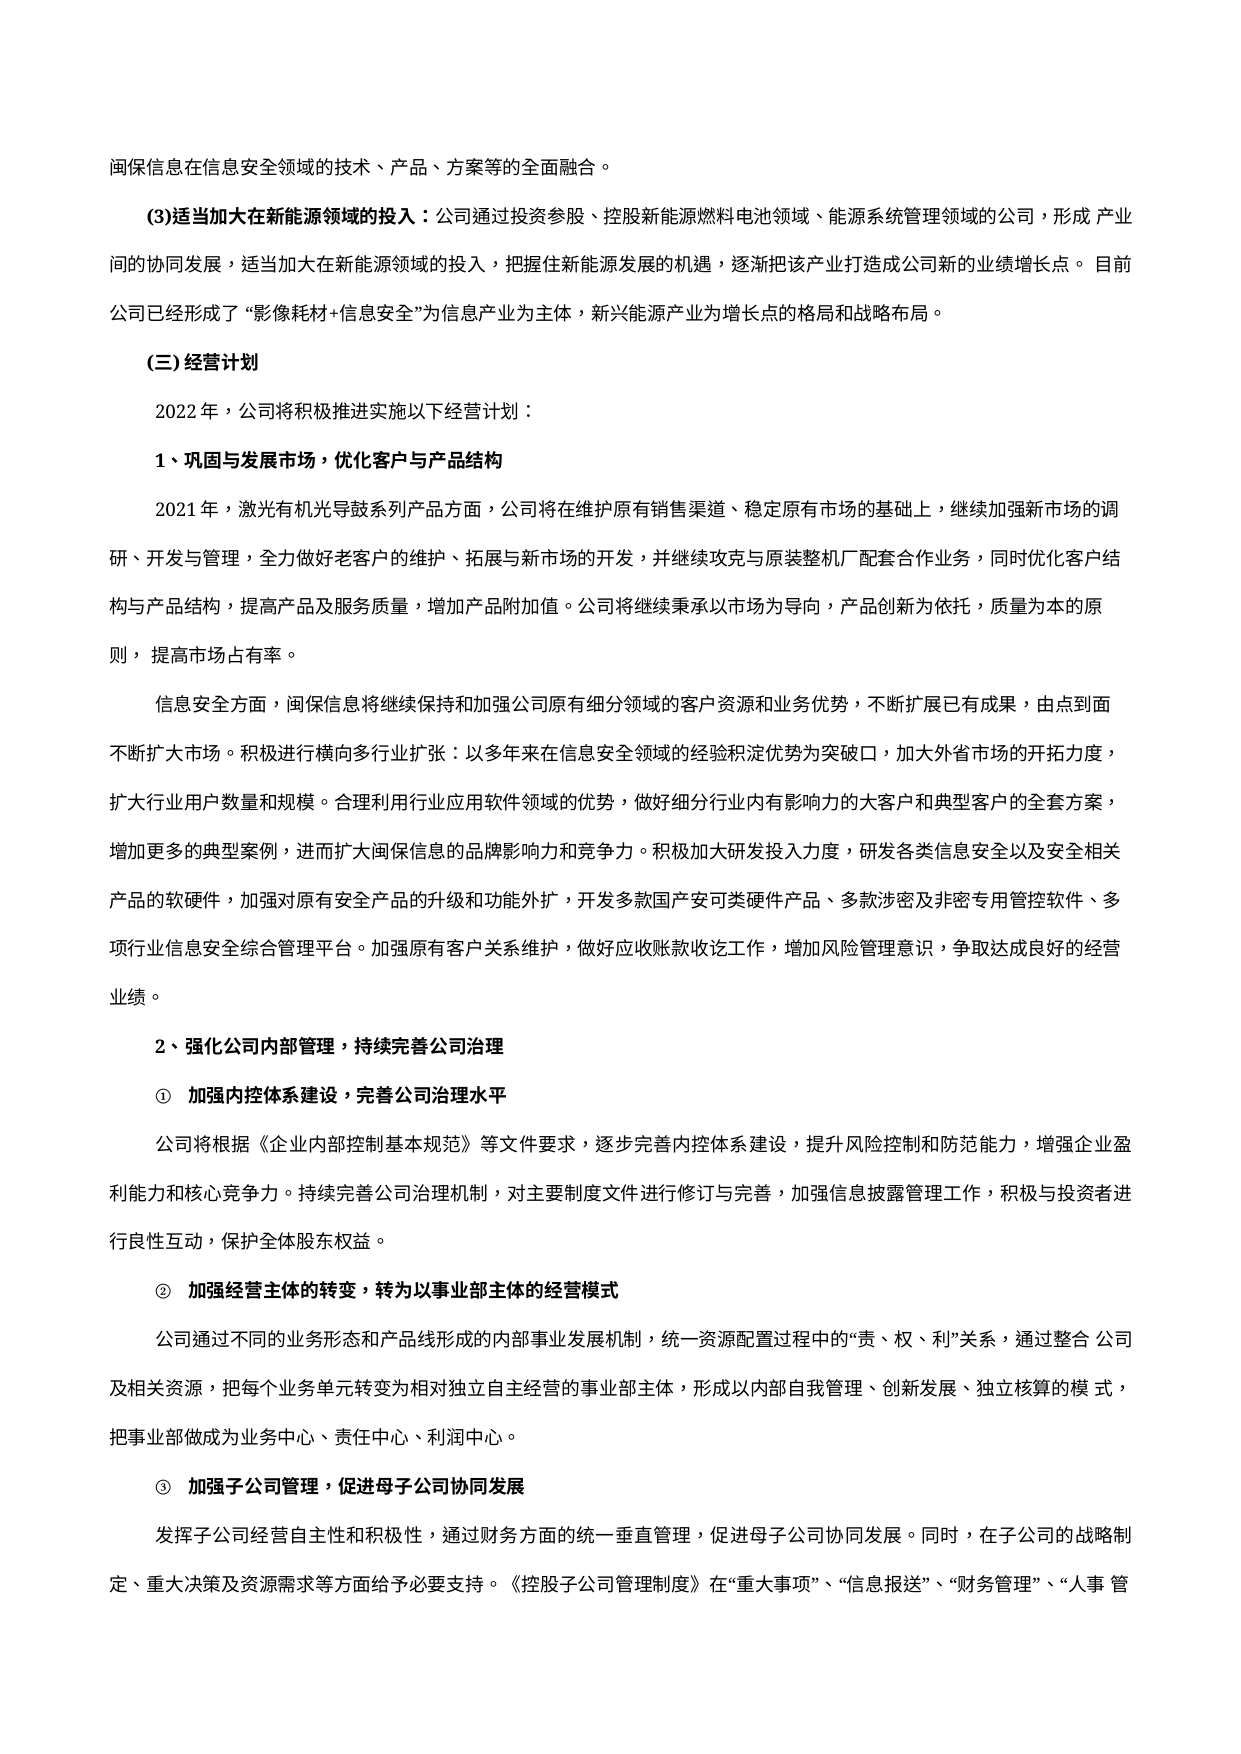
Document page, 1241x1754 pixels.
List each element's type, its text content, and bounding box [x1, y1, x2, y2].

text 1、 巩固与发展市场，优化客户与产品结构 [109, 428, 1134, 477]
list 加强经营主体的转变，转为以事业部主体的经营模式 [109, 1259, 1134, 1308]
text 2、 强化公司内部管理，持续完善公司治理 [109, 1014, 1134, 1063]
list 加强内控体系建设，完善公司治理水平 [109, 1063, 1134, 1112]
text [109, 1503, 1134, 1601]
text 公司将根据《企业内部控制基本规范》等文件要求，逐步完善内控体系建设，提升风险控制和防范能力，增强企业盈 利能力和核心竞争力。持续完善公司治理机制，对主要制度文件进行修订与完善，加强信息披露管理工作，积极与投资者进 行良性互动，保护全体股东权益。 [109, 1112, 1134, 1259]
text 信息安全方面，闽保信息将继续保持和加强公司原有细分领域的客户资源和业务优势，不断扩展已有成果，由点到面 不断扩大市场。积极进行横向多行业扩张：以多年来在信息安全领域的经验积淀优势为突破口，加大外省市场的开拓力度， 扩大行业用户数量和规模。合理利用行业应用软件领域的优势，做好细分行业内有影响力的大客户和典型客户的全套方案， 增加更多的典型案例，进而扩大闽保信息的品牌影响力和竞争力。积极加大研发投入力度，研发各类信息安全以及安全相关 产品的软硬件，加强对原有安全产品的升级和功能外扩，开发多款国产安可类硬件产品、多款涉密及非密专用管控软件、多 项行业信息安全综合管理平台。加强原有客户关系维护，做好应收账款收讫工作，增加风险管理意识，争取达成良好的经营 业绩。 [109, 672, 1134, 1014]
text (3)适当加大在新能源领域的投入：公司通过投资参股、控股新能源燃料电池领域、能源系统管理领域的公司，形成 产业间的协同发展，适当加大在新能源领域的投入，把握住新能源发展的机遇，逐渐把该产业打造成公司新的业绩增长点。 目前公司已经形成了 “影像耗材+信息安全”为信息产业为主体，新兴能源产业为增长点的格局和战略布局。 [109, 184, 1134, 331]
list 加强子公司管理，促进母子公司协同发展 [109, 1454, 1134, 1503]
text 公司通过不同的业务形态和产品线形成的内部事业发展机制，统一资源配置过程中的“责、权、利”关系，通过整合 公司及相关资源，把每个业务单元转变为相对独立自主经营的事业部主体，形成以内部自我管理、创新发展、独立核算的模 式，把事业部做成为业务中心、责任中心、利润中心。 [109, 1308, 1134, 1454]
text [109, 135, 1134, 184]
text 2022年，公司将积极推进实施以下经营计划： [109, 379, 1134, 428]
list 经营计划 [109, 331, 1134, 379]
text 2021年，激光有机光导鼓系列产品方面，公司将在维护原有销售渠道、稳定原有市场的基础上，继续加强新市场的调 研、开发与管理，全力做好老客户的维护、拓展与新市场的开发，并继续攻克与原装整机厂配套合作业务，同时优化客户结 构与产品结构，提高产品及服务质量，增加产品附加值。公司将继续秉承以市场为导向，产品创新为依托，质量为本的原则， 提高市场占有率。 [109, 477, 1134, 672]
